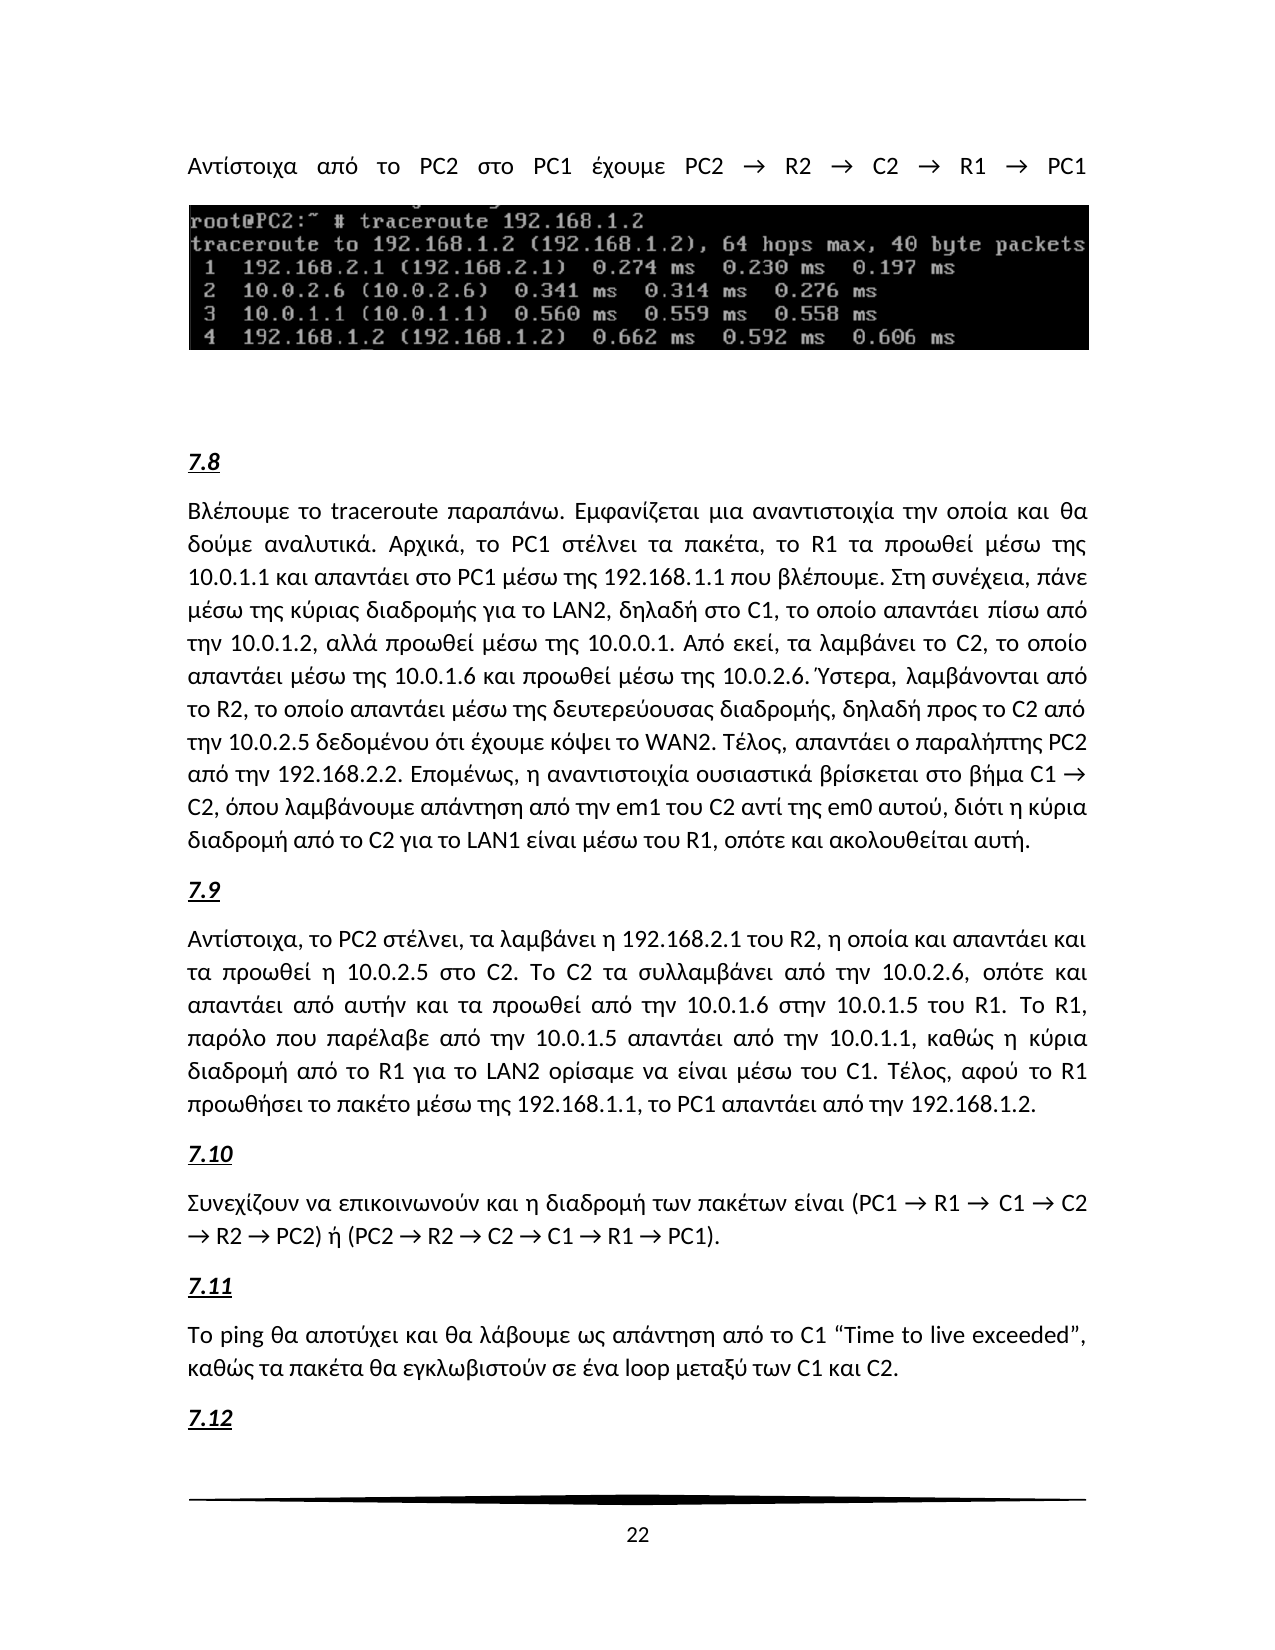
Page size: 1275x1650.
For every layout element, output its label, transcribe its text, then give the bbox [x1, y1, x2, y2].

text Το ping θα αποτύχει και θα λάβουμε ως απάντηση από το C1 “Time to live exceeded”, καθώς τα πακέτα θα εγκλωβιστούν σε ένα loop μεταξύ των C1 και C2. [187, 1319, 1087, 1383]
text 7.11 [187, 1270, 1087, 1300]
text 7.8 [187, 446, 1087, 476]
text Συνεχίζουν να επικοινωνούν και η διαδρομή των πακέτων είναι (PC1 → R1 → C1 → C2 → R2 → PC2) ή (PC2 → R2 → C2 → C1 → R1 → PC1). [187, 1187, 1087, 1251]
text 7.10 [187, 1138, 1087, 1168]
text 7.9 [187, 874, 1087, 904]
picture [189, 205, 1089, 350]
text Βλέπουμε το traceroute παραπάνω. Εμφανίζεται μια αναντιστοιχία την οποία και θα δούμε αναλυτικά. Αρχικά, το PC1 στέλνει τα πακέτα, το R1 τα προωθεί μέσω της 10.0.1.1 και απαντάει στο PC1 μέσω της 192.168.1.1 που βλέπουμε. Στη συνέχεια, πάνε μέσω της κύριας διαδρομής για το LAN2, δηλαδή στο C1, το οποίο απαντάει πίσω από την 10.0.1.2, αλλά προωθεί μέσω της 10.0.0.1. Από εκεί, τα λαμβάνει το C2, το οποίο απαντάει μέσω της 10.0.1.6 και προωθεί μέσω της 10.0.2.6. Ύστερα, λαμβάνονται από το R2, το οποίο απαντάει μέσω της δευτερεύουσας διαδρομής, δηλαδή προς το C2 από την 10.0.2.5 δεδομένου ότι έχουμε κόψει το WAN2. Τέλος, απαντάει ο παραλήπτης PC2 από την 192.168.2.2. Επομένως, η αναντιστοιχία ουσιαστικά βρίσκεται στο βήμα C1 → C2, όπου λαμβάνουμε απάντηση από την em1 του C2 αντί της em0 αυτού, διότι η κύρια διαδρομή από το C2 για το LAN1 είναι μέσω του R1, οπότε και ακολουθείται αυτή. [187, 495, 1087, 855]
text Αντίστοιχα, το PC2 στέλνει, τα λαμβάνει η 192.168.2.1 του R2, η οποία και απαντάει και τα προωθεί η 10.0.2.5 στο C2. Το C2 τα συλλαμβάνει από την 10.0.2.6, οπότε και απαντάει από αυτήν και τα προωθεί από την 10.0.1.6 στην 10.0.1.5 του R1. Το R1, παρόλο που παρέλαβε από την 10.0.1.5 απαντάει από την 10.0.1.1, καθώς η κύρια διαδρομή από το R1 για το LAN2 ορίσαμε να είναι μέσω του C1. Τέλος, αφού το R1 προωθήσει το πακέτο μέσω της 192.168.1.1, το PC1 απαντάει από την 192.168.1.2. [187, 924, 1087, 1119]
text 7.12 [187, 1402, 1087, 1432]
